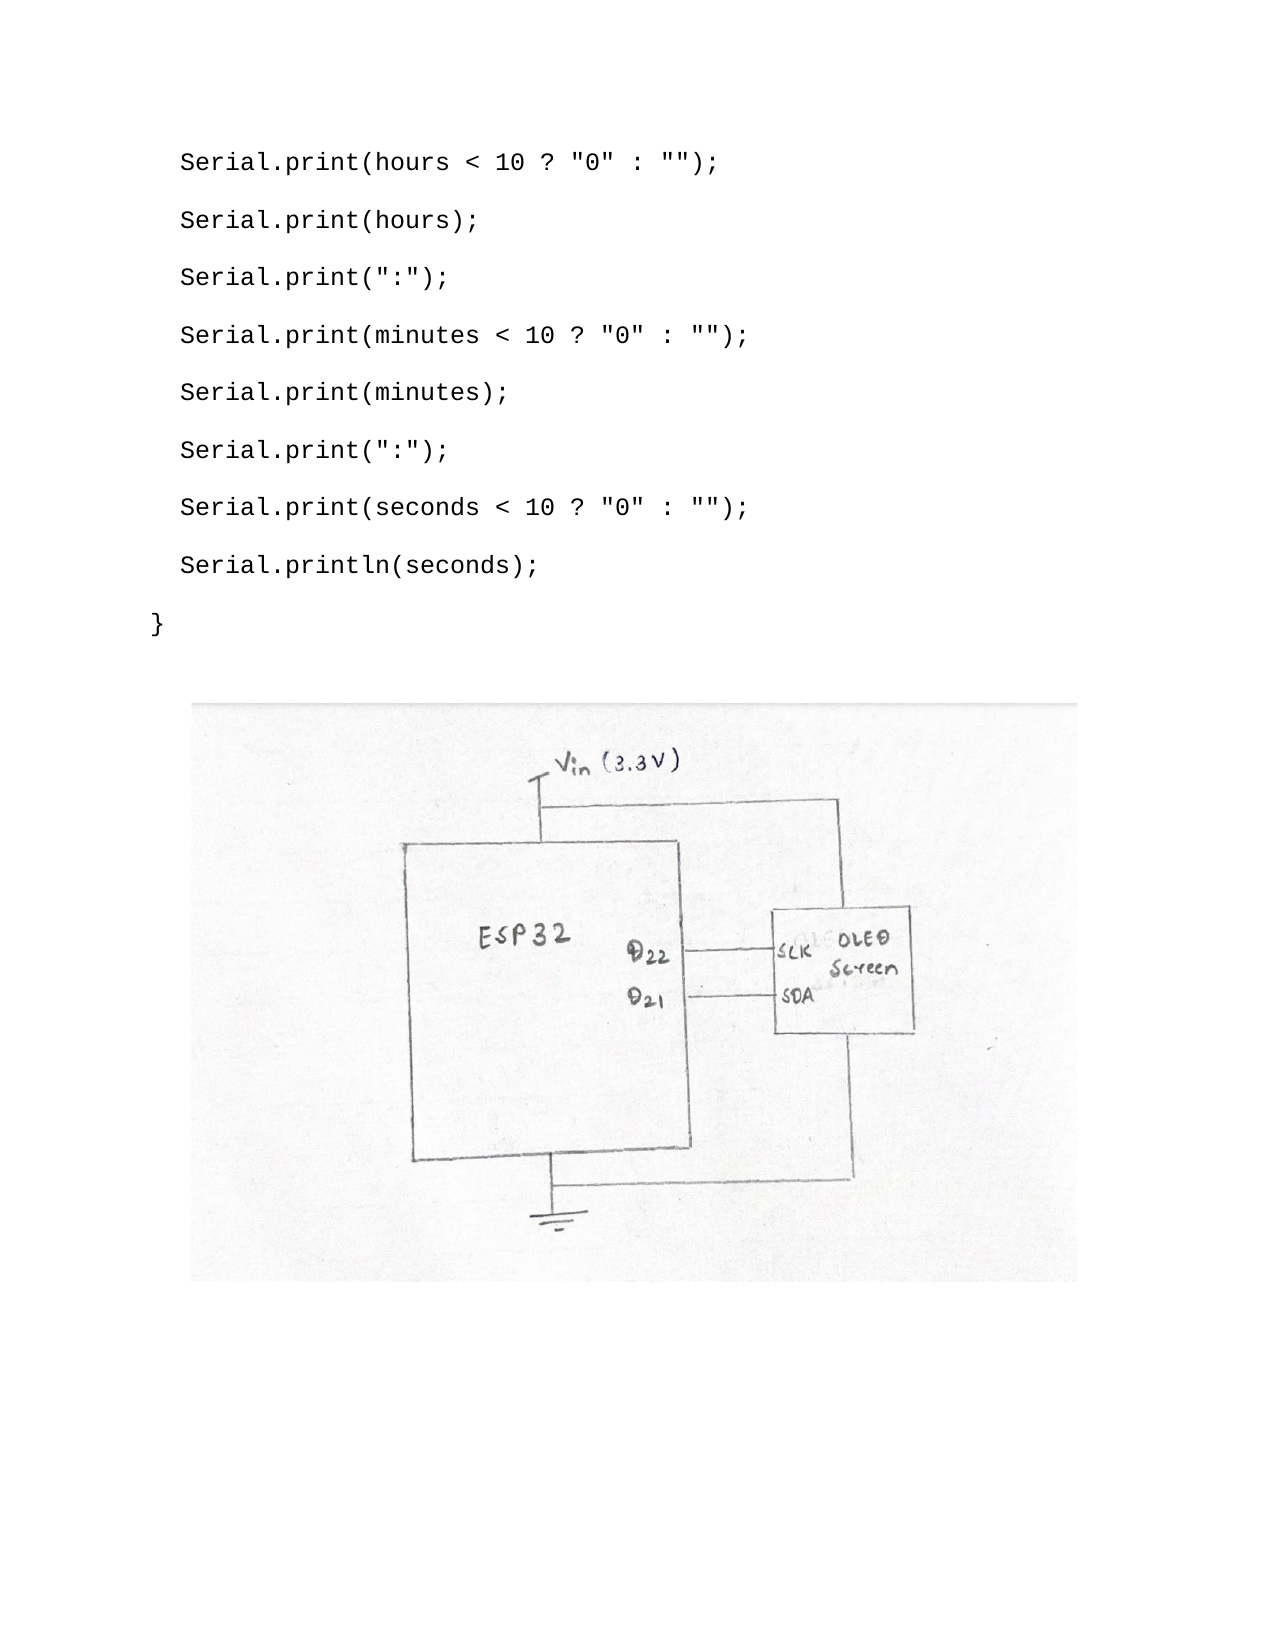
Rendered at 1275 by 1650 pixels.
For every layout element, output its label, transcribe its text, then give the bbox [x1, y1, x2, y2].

picture [191, 703, 1078, 1282]
text } [150, 611, 1139, 639]
text Serial.print(hours < 10 ? "0" : ""); Serial.print(hours); Serial.print(":"); Serial.print(minutes < 10 ? "0" : ""); Serial.print(minutes); Serial.print(":"); Serial.print(seconds < 10 ? "0" : ""); Serial.println(seconds); [180, 150, 750, 581]
